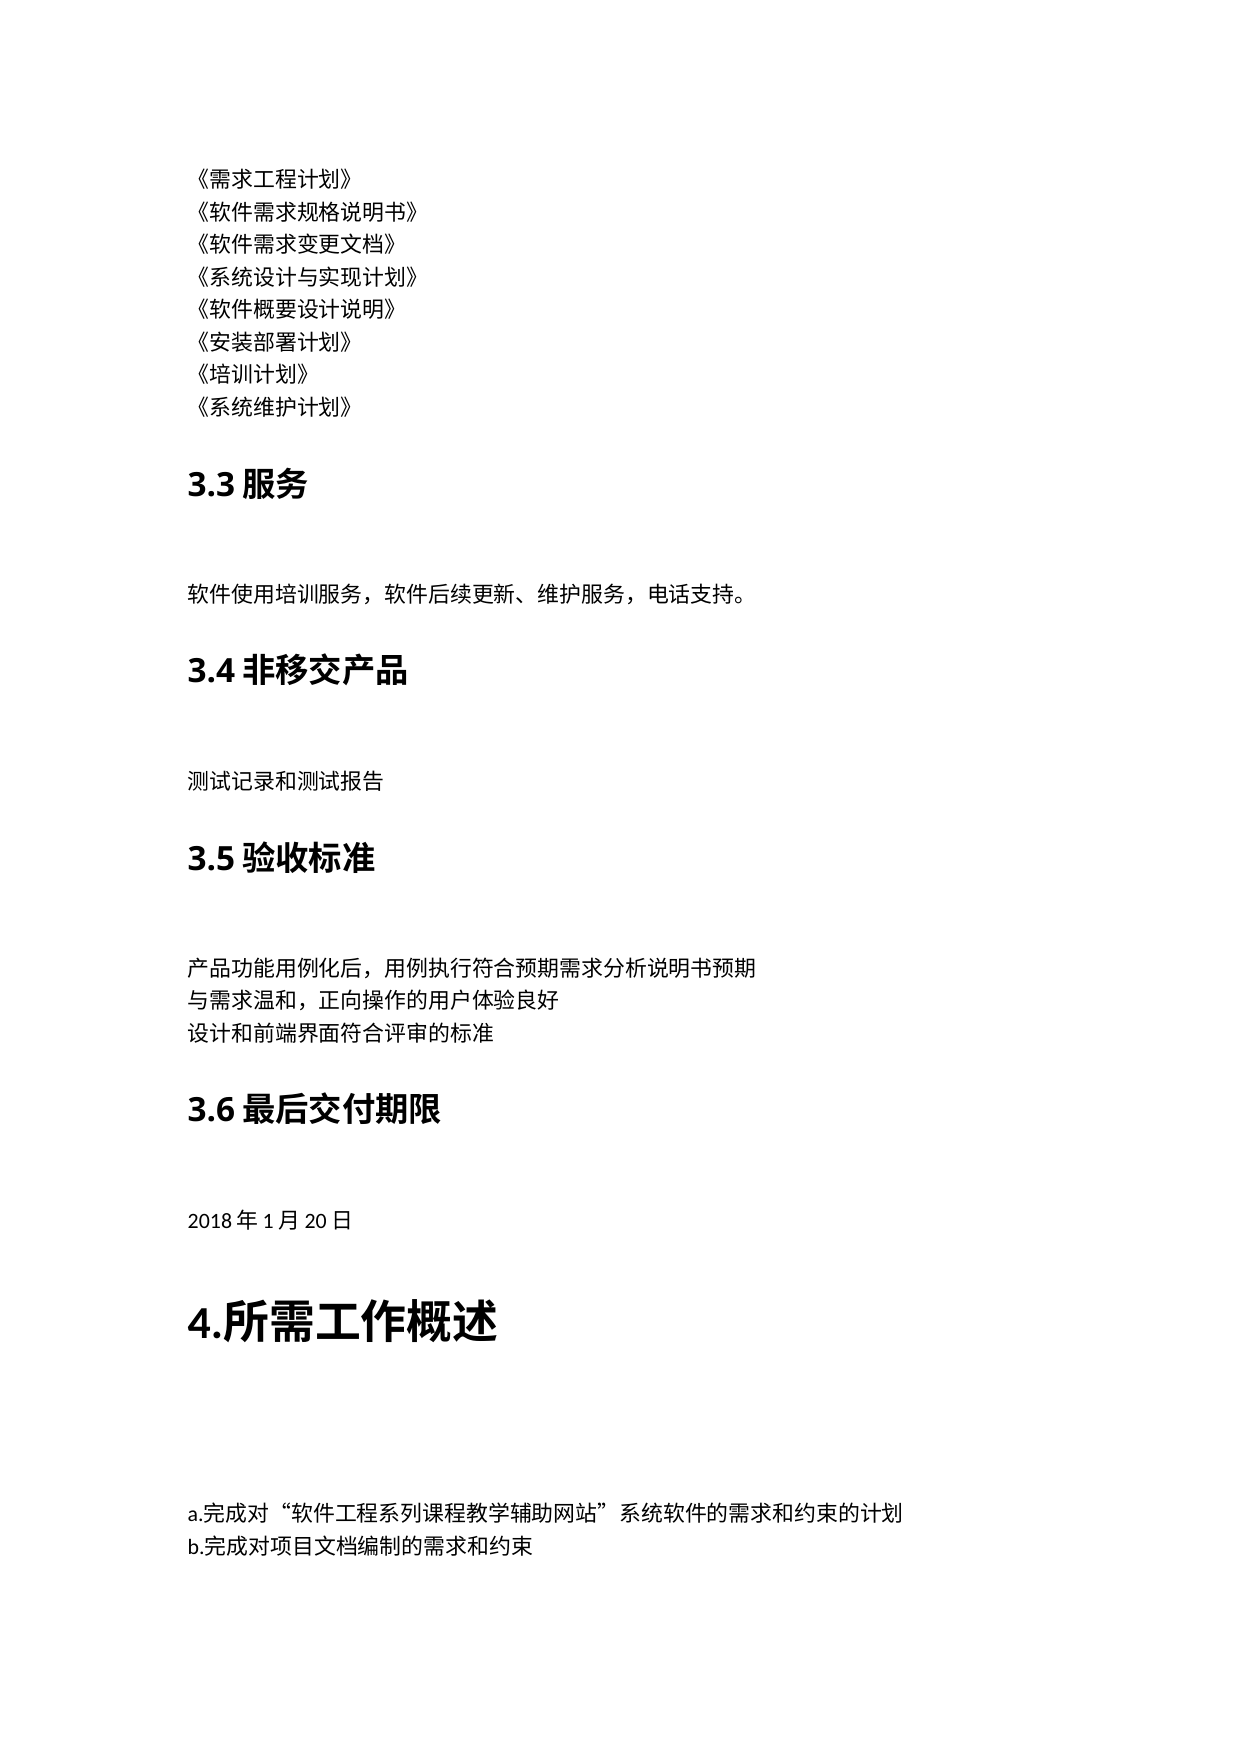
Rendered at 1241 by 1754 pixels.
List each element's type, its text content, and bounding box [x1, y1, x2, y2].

text 《软件需求变更文档》 [187, 227, 1053, 259]
subtitle 3.6最后交付期限 [187, 1075, 1053, 1140]
text 与需求温和，正向操作的用户体验良好 [187, 983, 1053, 1015]
text 《系统维护计划》 [187, 389, 1053, 422]
subtitle 3.5验收标准 [187, 823, 1053, 888]
text 2018年1月20日 [187, 1202, 1053, 1235]
text 测试记录和测试报告 [187, 763, 1053, 796]
text 产品功能用例化后，用例执行符合预期需求分析说明书预期 [187, 950, 1053, 983]
text a.完成对“软件工程系列课程教学辅助网站”系统软件的需求和约束的计划 [187, 1496, 1053, 1528]
text 《软件概要设计说明》 [187, 292, 1053, 324]
text 软件使用培训服务，软件后续更新、维护服务，电话支持。 [187, 576, 1053, 609]
text b.完成对项目文档编制的需求和约束 [187, 1528, 1053, 1561]
text 《需求工程计划》 [187, 162, 1053, 194]
text 《培训计划》 [187, 357, 1053, 389]
text 《安装部署计划》 [187, 324, 1053, 357]
text 设计和前端界面符合评审的标准 [187, 1015, 1053, 1048]
text 《系统设计与实现计划》 [187, 259, 1053, 292]
subtitle 4.所需工作概述 [187, 1270, 1053, 1368]
subtitle 3.3服务 [187, 449, 1053, 514]
subtitle 3.4非移交产品 [187, 636, 1053, 701]
text 《软件需求规格说明书》 [187, 194, 1053, 227]
